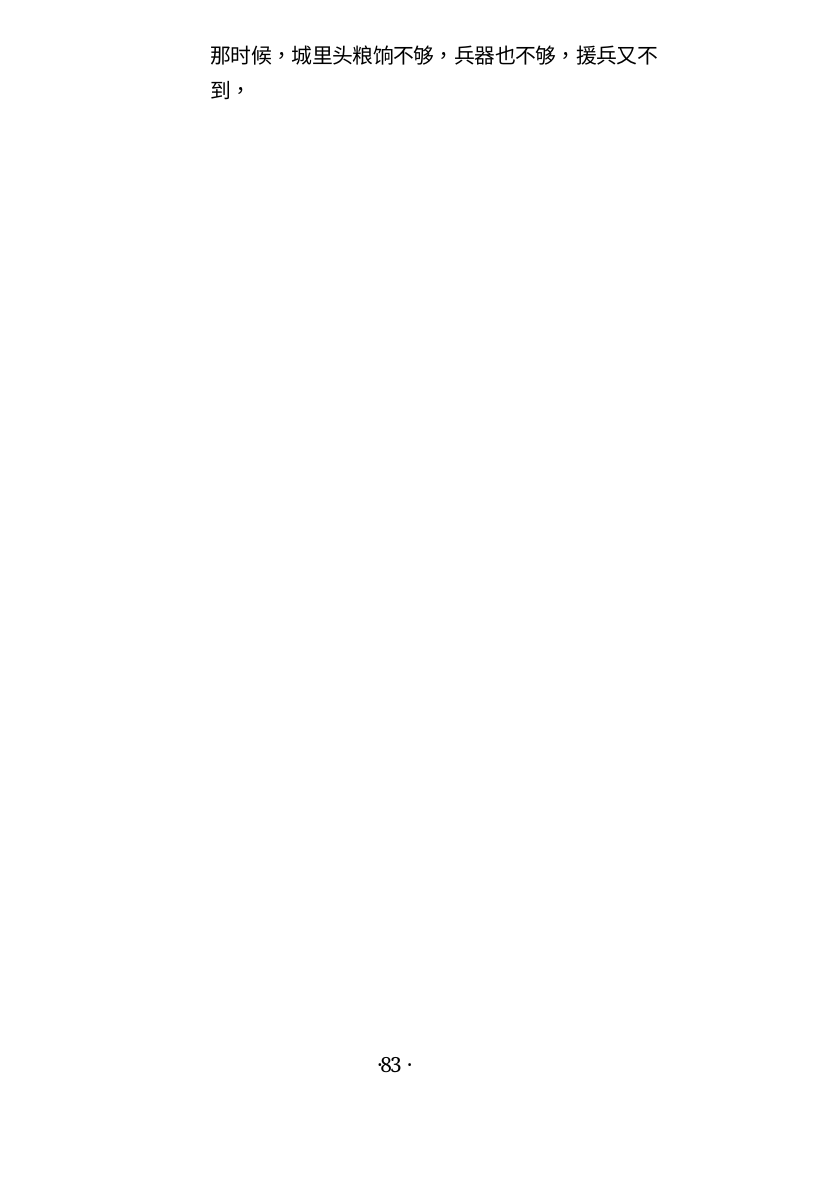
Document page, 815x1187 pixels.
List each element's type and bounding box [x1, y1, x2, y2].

text [123, 42, 698, 104]
